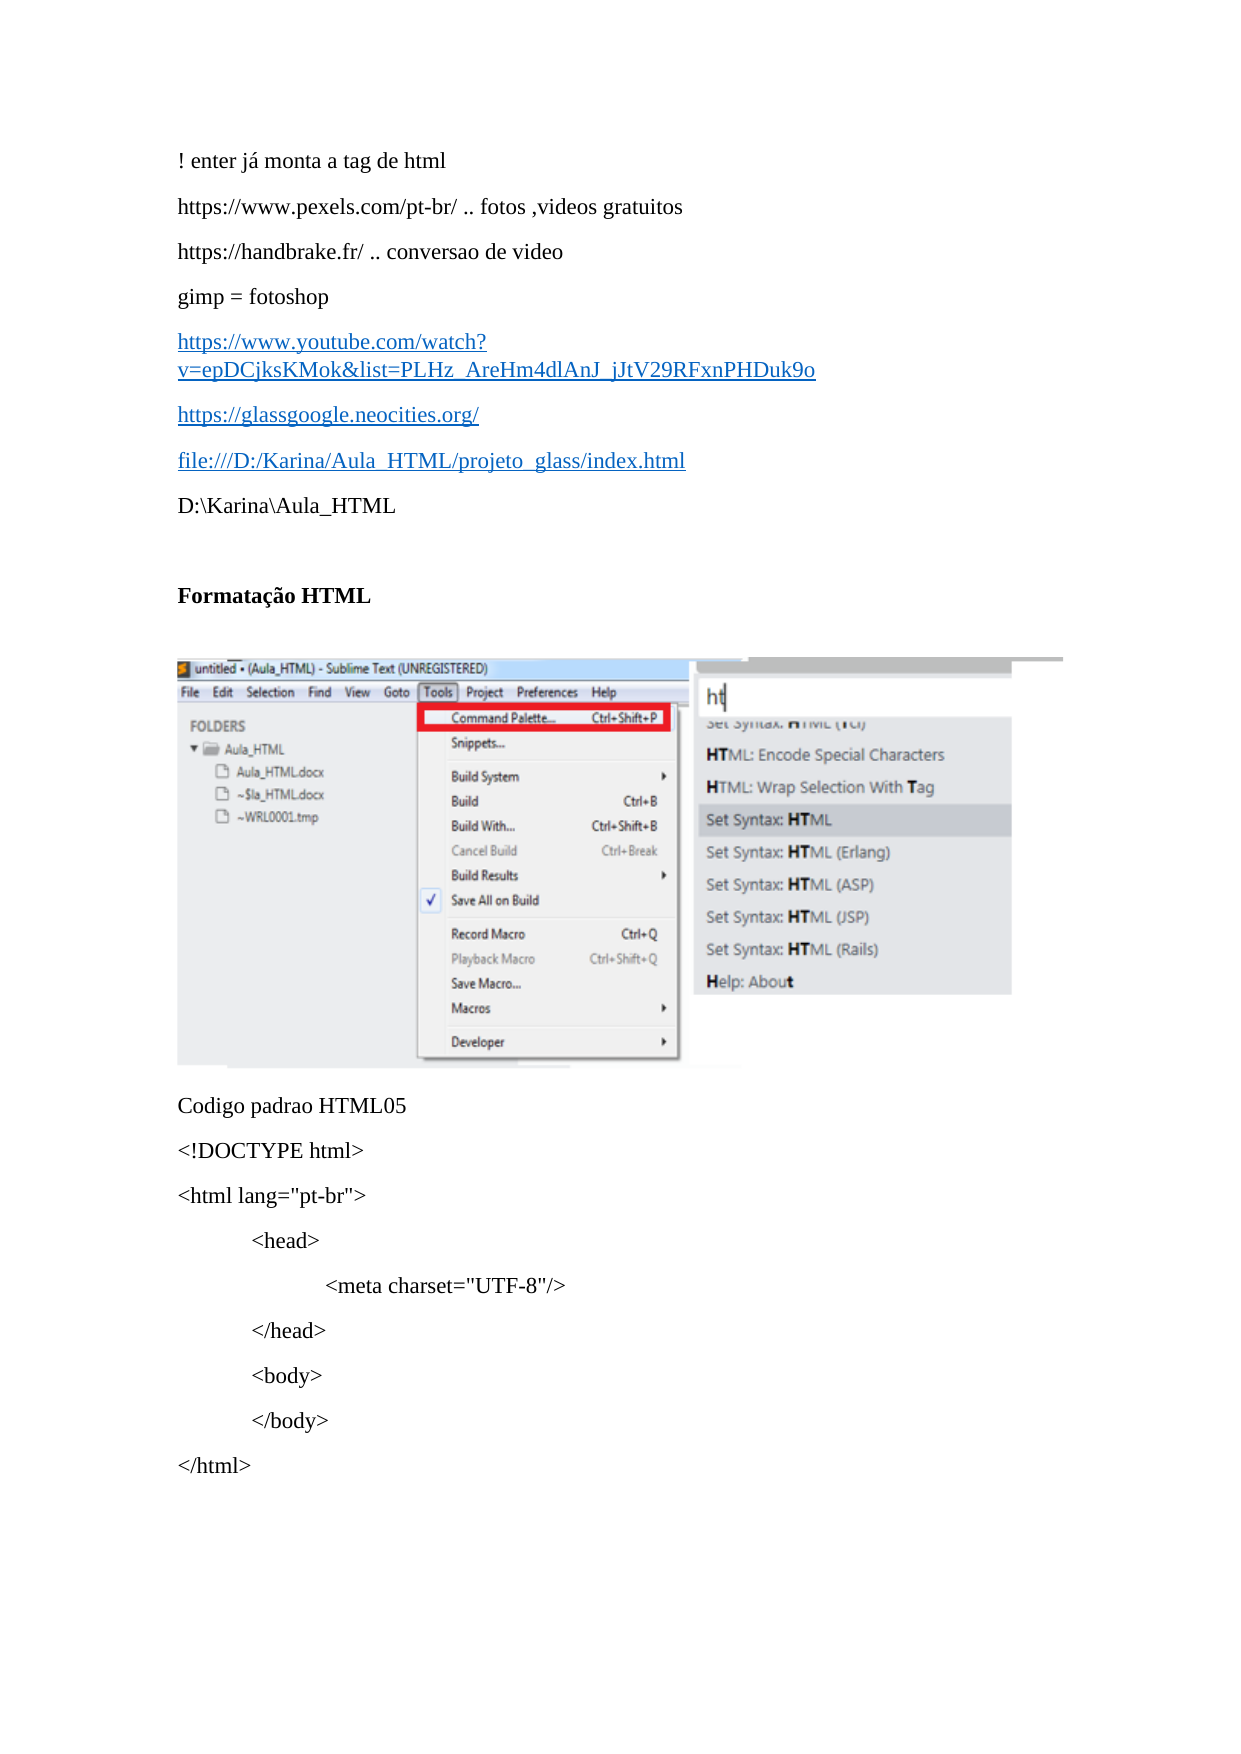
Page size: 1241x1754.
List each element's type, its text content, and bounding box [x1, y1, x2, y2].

text </head> [251, 1317, 1063, 1344]
text https://www.youtube.com/watch?v=epDCjksKMok&list=PLHz_AreHm4dlAnJ_jJtV29RFxnPHDuk9o [177, 328, 1063, 383]
text <html lang="pt-br"> [177, 1182, 1063, 1208]
text Formatação HTML [177, 582, 1063, 608]
text https://glassgoogle.neocities.org/ [177, 402, 1063, 428]
text Codigo padrao HTML05 [177, 1092, 1063, 1118]
text <head> [251, 1227, 1063, 1253]
text https://handbrake.fr/ .. conversao de video [177, 238, 1063, 264]
picture [177, 657, 1064, 1073]
text ! enter já monta a tag de html [177, 148, 1063, 174]
text D:\Karina\Aula_HTML [177, 492, 1063, 518]
text gimp = fotoshop [177, 283, 1063, 309]
text <body> [251, 1362, 1063, 1389]
text file:///D:/Karina/Aula_HTML/projeto_glass/index.html [177, 447, 1063, 473]
text </body> [251, 1407, 1063, 1434]
text <meta charset="UTF-8"/> [251, 1272, 1063, 1298]
text </html> [177, 1453, 1063, 1479]
text https://www.pexels.com/pt-br/ .. fotos ,videos gratuitos [177, 193, 1063, 219]
text <!DOCTYPE html> [177, 1137, 1063, 1163]
